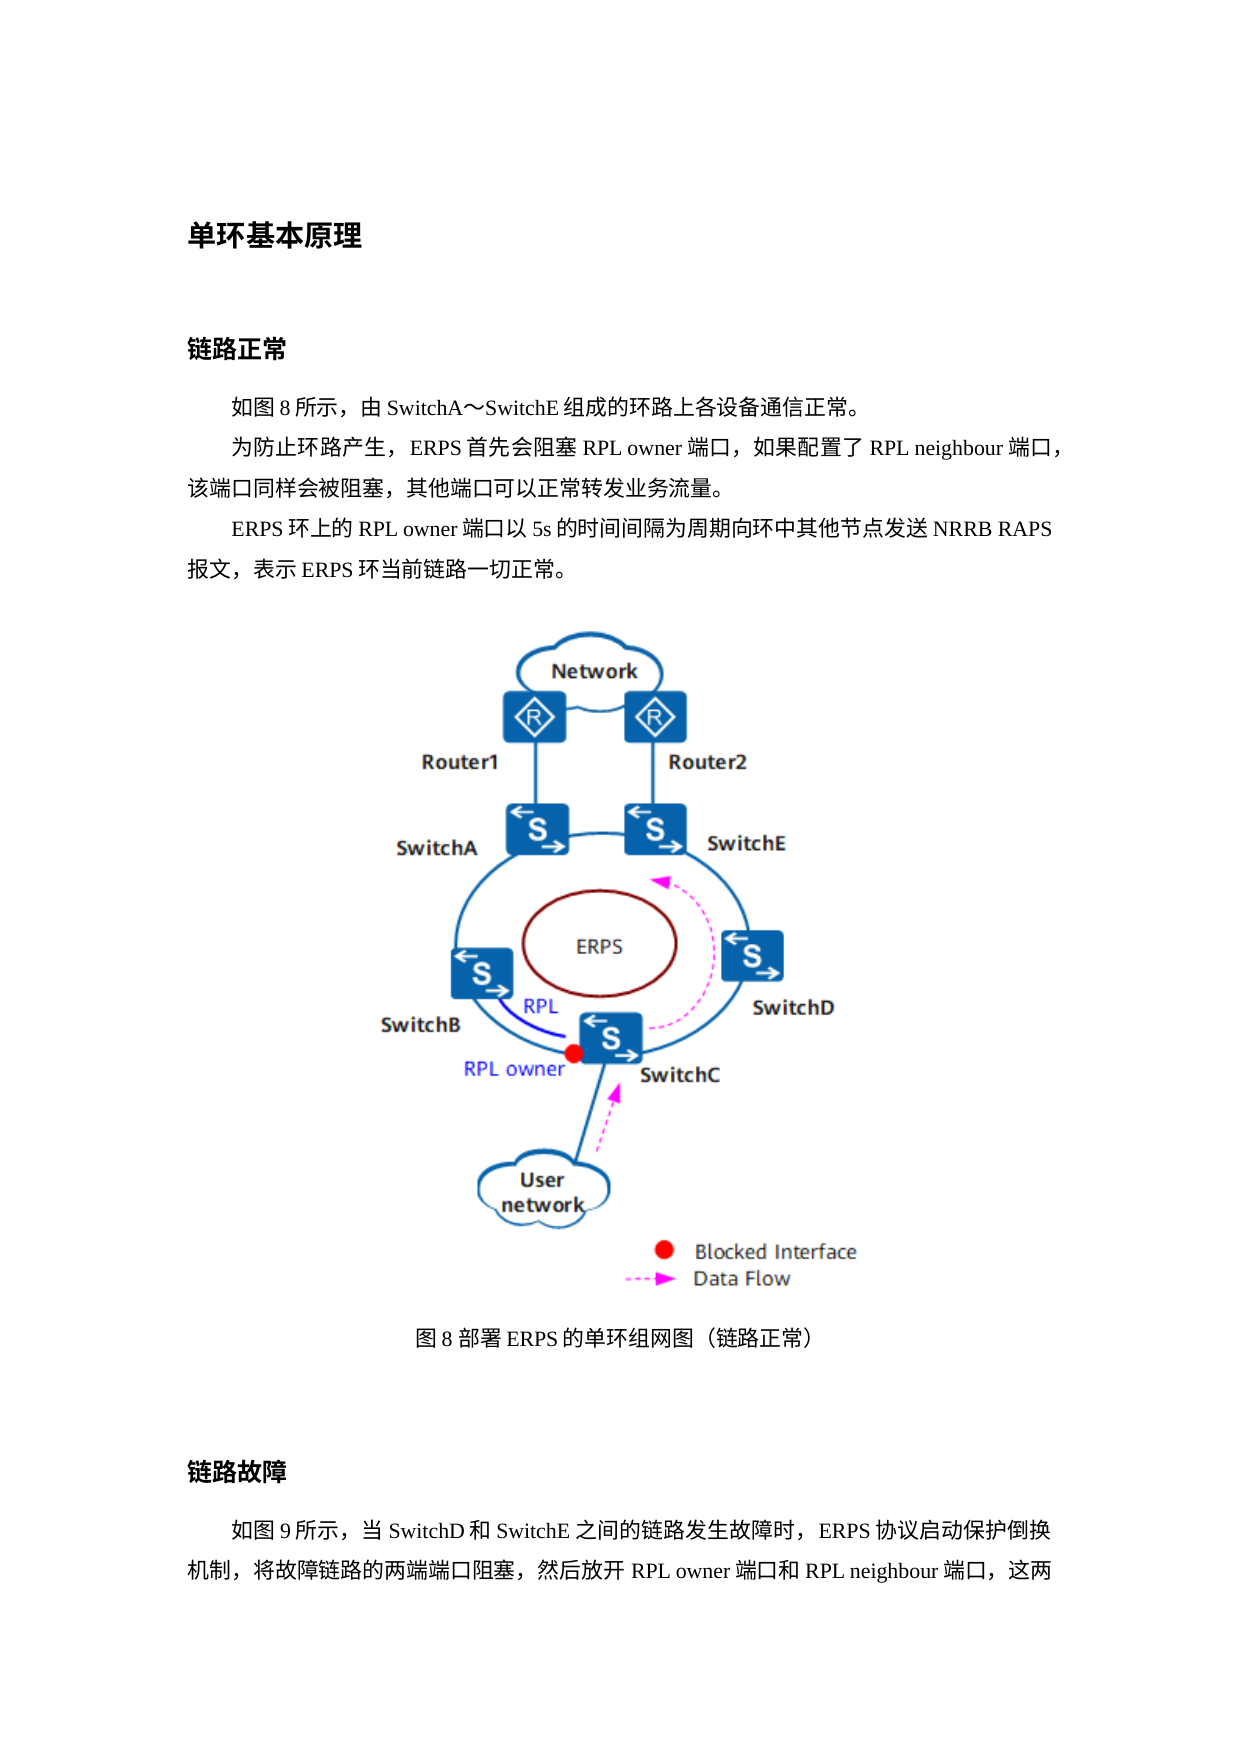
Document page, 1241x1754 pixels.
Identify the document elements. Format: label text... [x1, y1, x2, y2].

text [187, 1512, 1053, 1585]
text ERPS环上的RPL owner端口以5s的时间间隔为周期向环中其他节点发送NRRB RAPS报文，表示ERPS环当前链路一切正常。 [187, 511, 1053, 584]
text 链路故障 [187, 1438, 1053, 1503]
text 链路正常 [187, 315, 1053, 380]
picture [370, 630, 870, 1303]
text 图8 部署ERPS的单环组网图（链路正常） [187, 1320, 1053, 1353]
text 为防止环路产生，ERPS首先会阻塞RPL owner端口，如果配置了RPL neighbour端口，该端口同样会被阻塞，其他端口可以正常转发业务流量。 [187, 429, 1053, 503]
text 单环基本原理 [187, 201, 1053, 266]
text 如图8所示，由SwitchA～SwitchE组成的环路上各设备通信正常。 [187, 389, 1053, 422]
